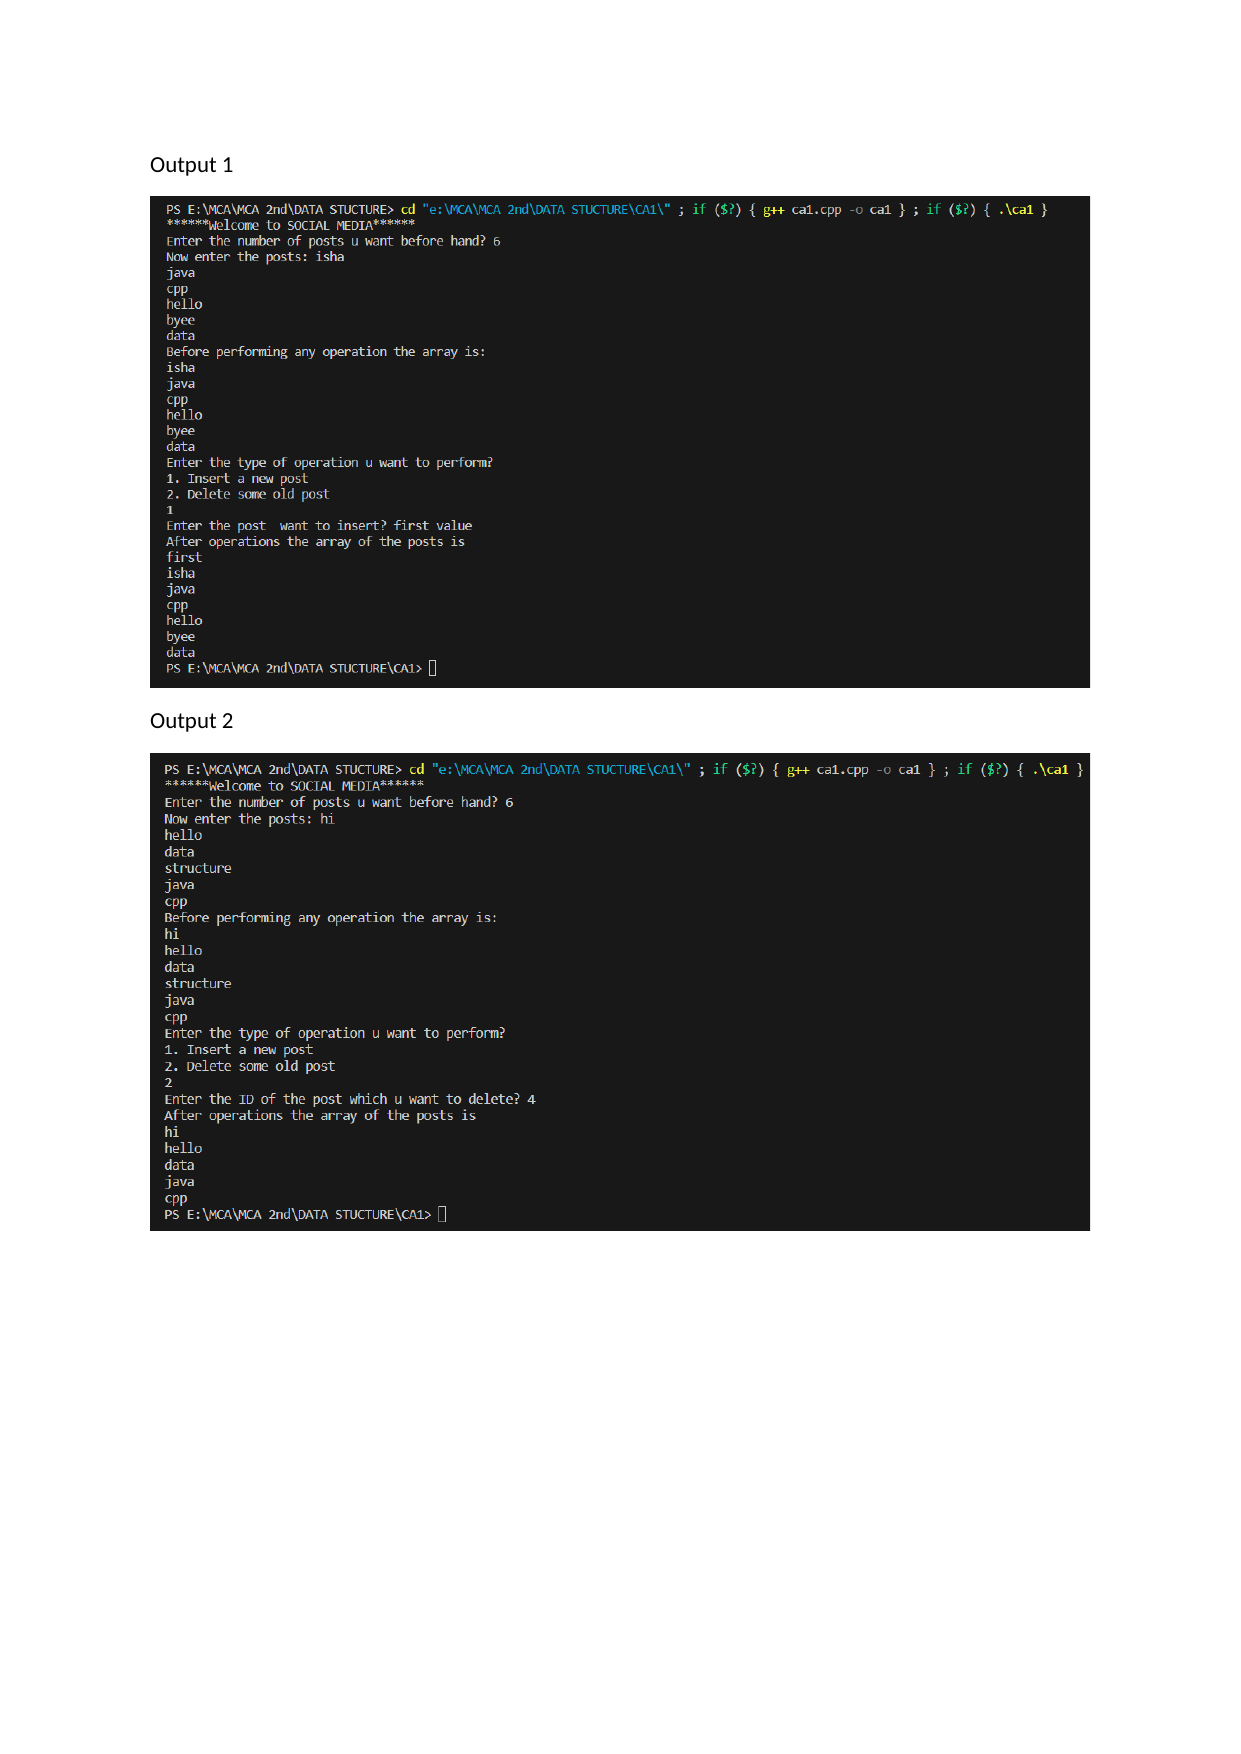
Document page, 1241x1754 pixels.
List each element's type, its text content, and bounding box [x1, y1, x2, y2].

picture [150, 196, 1091, 688]
text Output 2 [150, 706, 1090, 734]
picture [150, 753, 1091, 1231]
text Output 1 [150, 150, 1090, 178]
